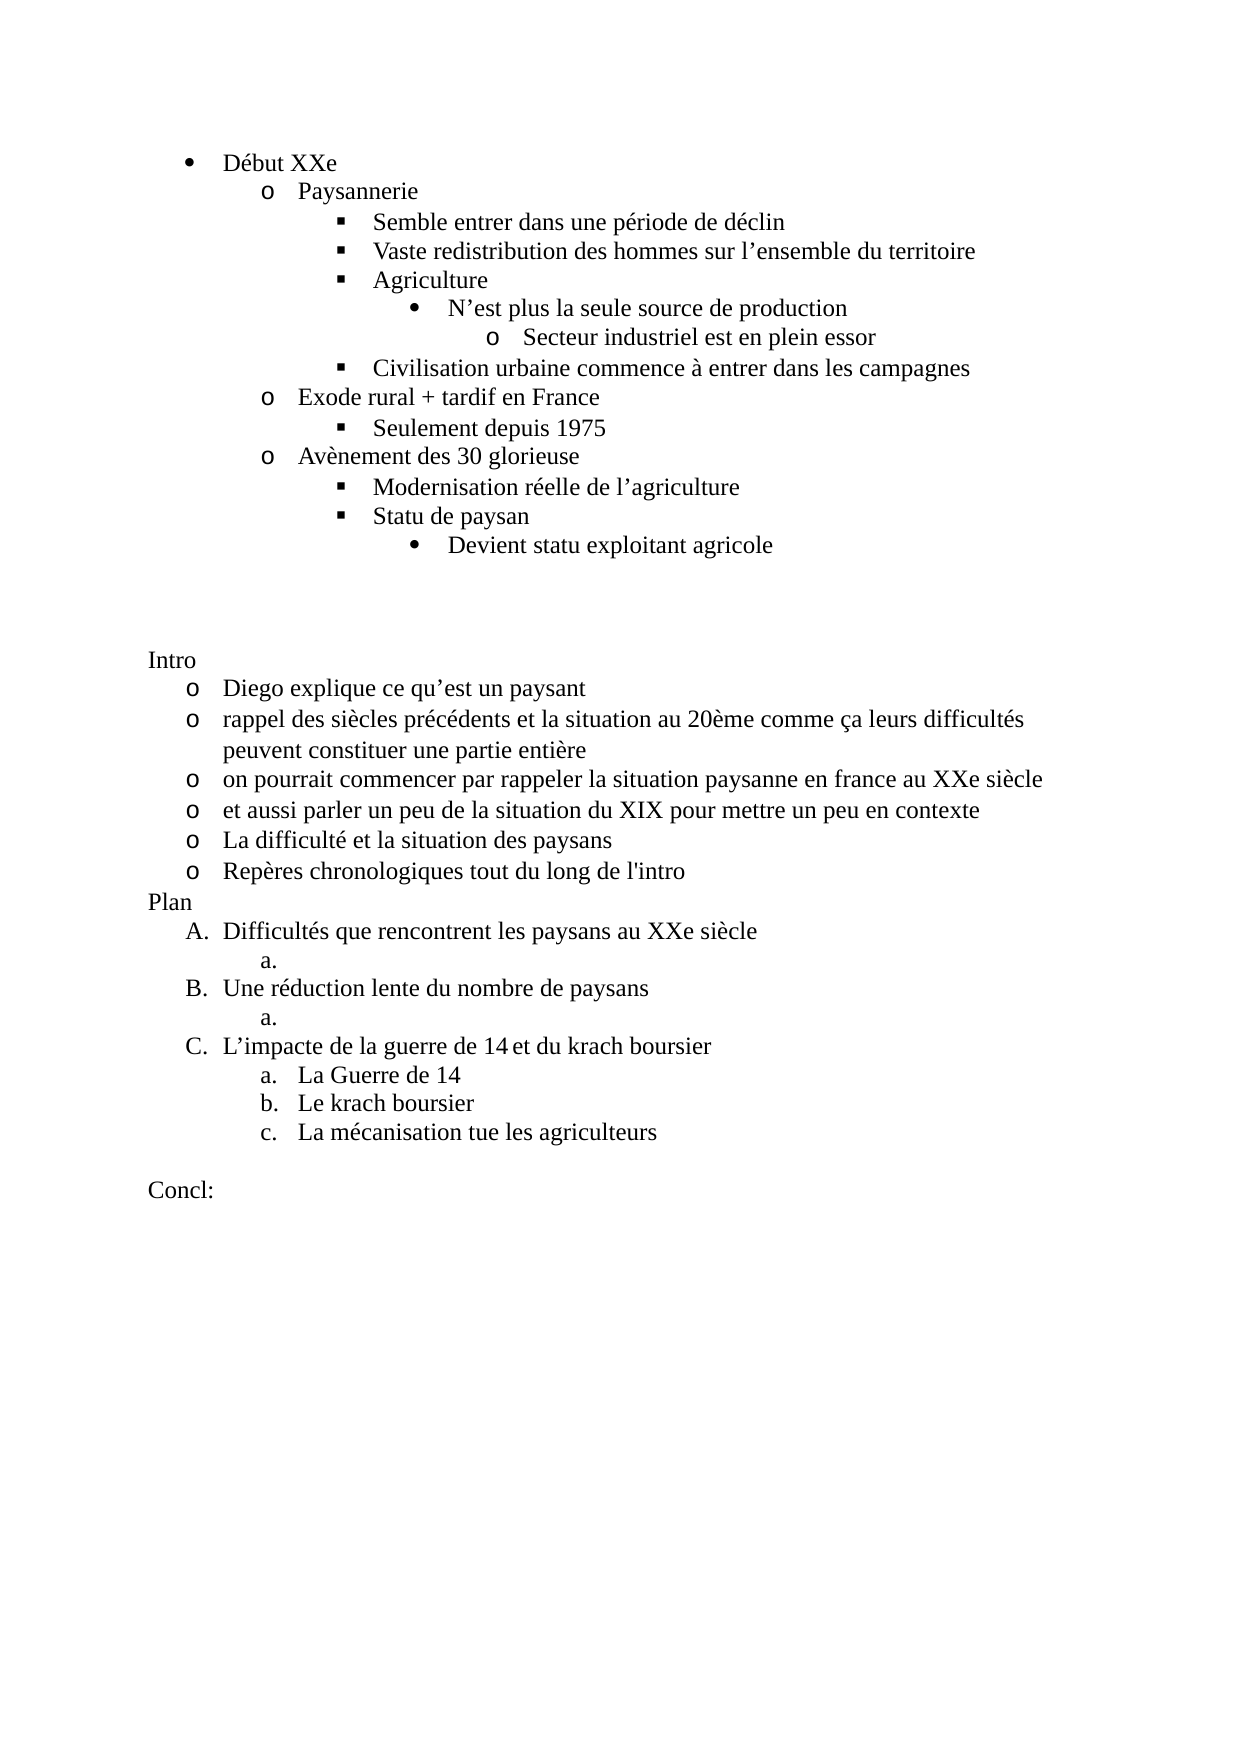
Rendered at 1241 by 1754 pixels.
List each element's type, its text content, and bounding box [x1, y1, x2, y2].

list N’est plus la seule source de production [410, 293, 1093, 322]
text Plan [148, 887, 1093, 916]
list Vaste redistribution des hommes sur l’ensemble du territoire [335, 236, 1093, 265]
list Civilisation urbaine commence à entrer dans les campagnes [335, 353, 1093, 382]
list Modernisation réelle de l’agriculture [335, 472, 1093, 501]
list Paysannerie [260, 176, 1093, 207]
list Statu de paysan [335, 501, 1093, 530]
list Secteur industriel est en plein essor [485, 322, 1093, 353]
list Exode rural + tardif en France [260, 382, 1093, 413]
list La Guerre de 14 [260, 1060, 1093, 1088]
list Une réduction lente du nombre de paysans [185, 973, 1093, 1002]
text Concl: [148, 1175, 1093, 1203]
list Début XXe [185, 148, 1093, 176]
list Le krach boursier [260, 1088, 1093, 1117]
list Difficultés que rencontrent les paysans au XXe siècle [185, 916, 1093, 945]
list on pourrait commencer par rappeler la situation paysanne en france au XXe siècle [185, 764, 1093, 795]
list Repères chronologiques tout du long de l'intro [185, 856, 1093, 887]
list et aussi parler un peu de la situation du XIX pour mettre un peu en contexte [185, 795, 1093, 826]
list La mécanisation tue les agriculteurs [260, 1117, 1093, 1146]
list Diego explique ce qu’est un paysant [185, 673, 1093, 704]
list La difficulté et la situation des paysans [185, 826, 1093, 856]
list rappel des siècles précédents et la situation au 20ème comme ça leurs difficultés peuvent constituer une partie entière [185, 704, 1093, 764]
list Seulement depuis 1975 [335, 413, 1093, 441]
list Avènement des 30 glorieuse [260, 441, 1093, 472]
list Agriculture [335, 265, 1093, 293]
list L’impacte de la guerre de 14 et du krach boursier [185, 1031, 1093, 1060]
list Semble entrer dans une période de déclin [335, 207, 1093, 236]
list Devient statu exploitant agricole [410, 530, 1093, 558]
text Intro [148, 645, 1093, 673]
